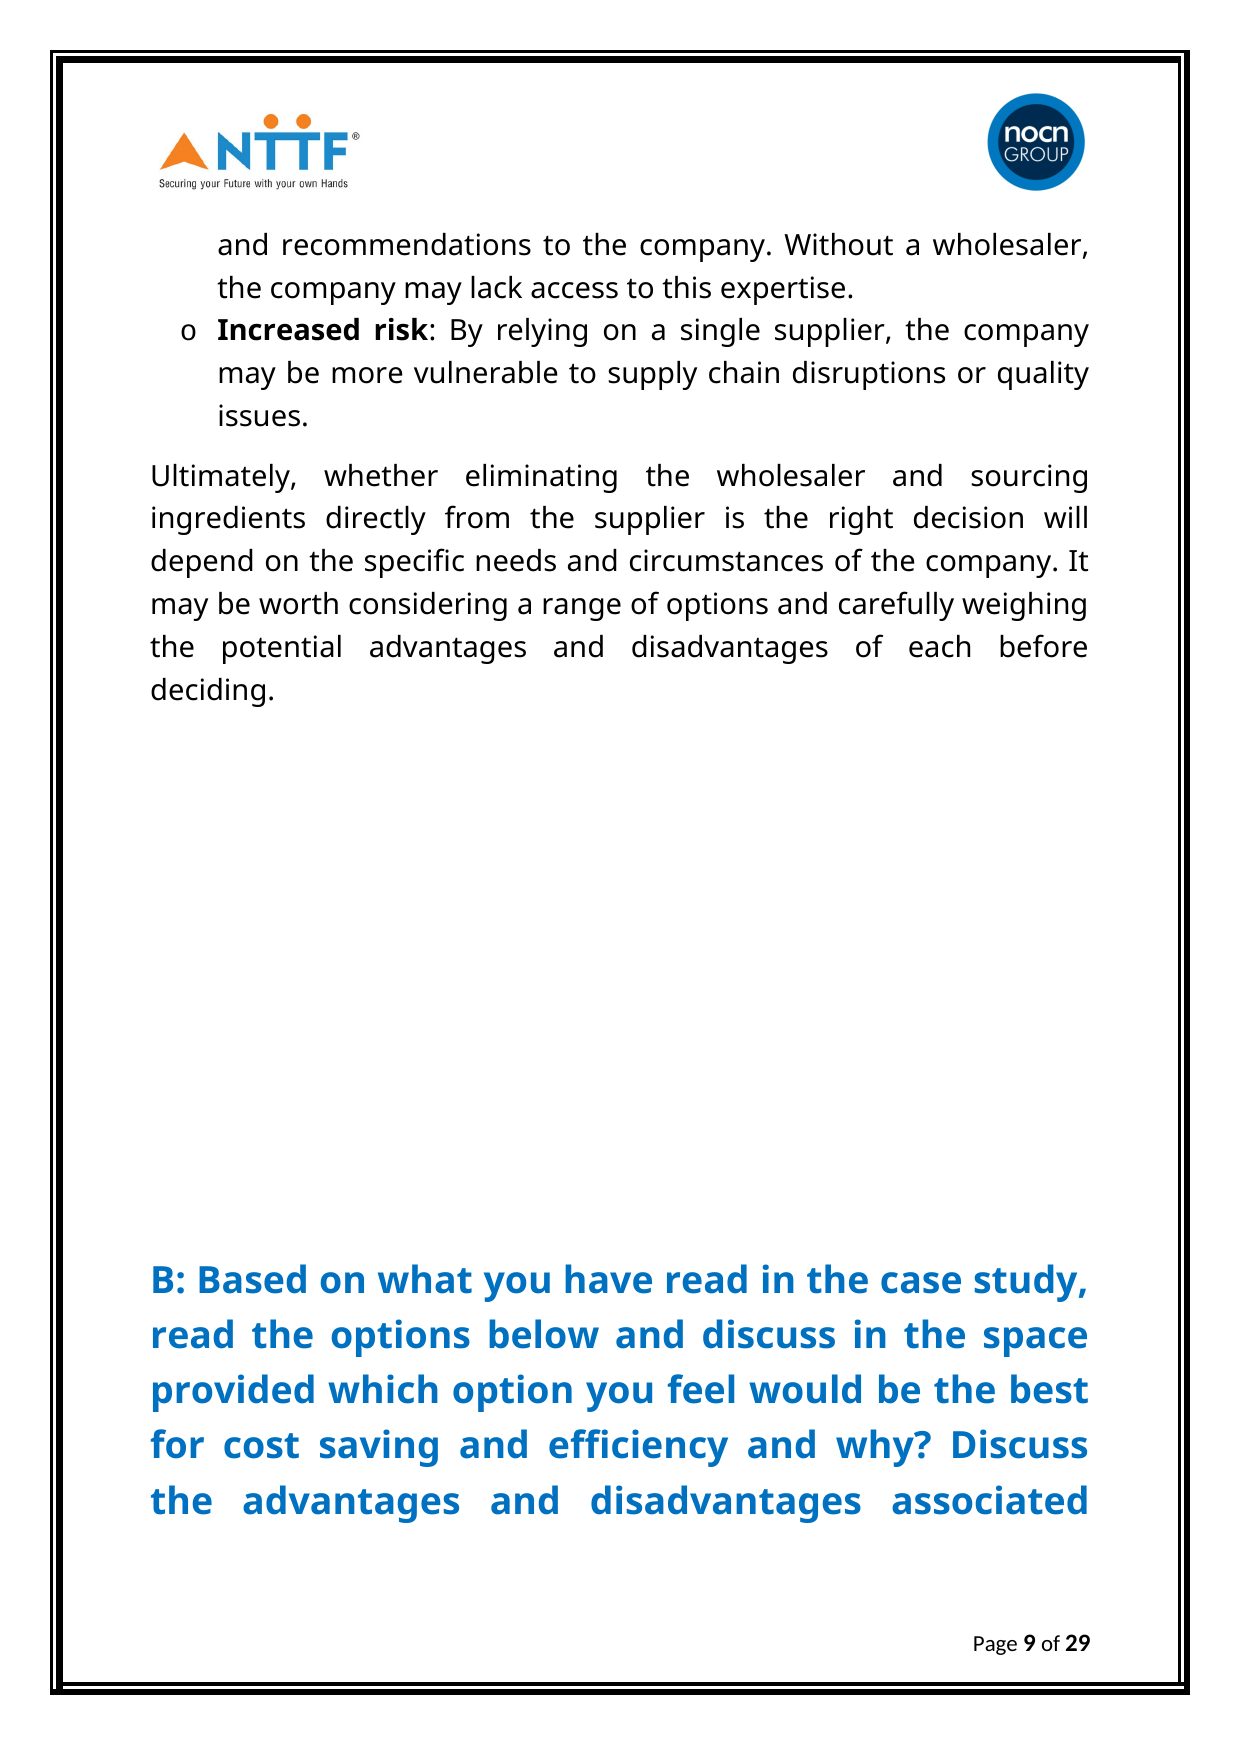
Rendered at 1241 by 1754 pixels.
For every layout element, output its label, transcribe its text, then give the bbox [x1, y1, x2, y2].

picture [150, 109, 366, 197]
list Increased risk: By relying on a single supplier, the company may be more vulnerable to supply chain disruptions or quality issues. [179, 310, 1090, 435]
text Ultimately, whether eliminating the wholesaler and sourcing ingredients directly from the supplier is the right decision will depend on the specific needs and circumstances of the company. It may be worth considering a range of options and carefully weighing the potential advantages and disadvantages of each before deciding. [150, 455, 1090, 709]
